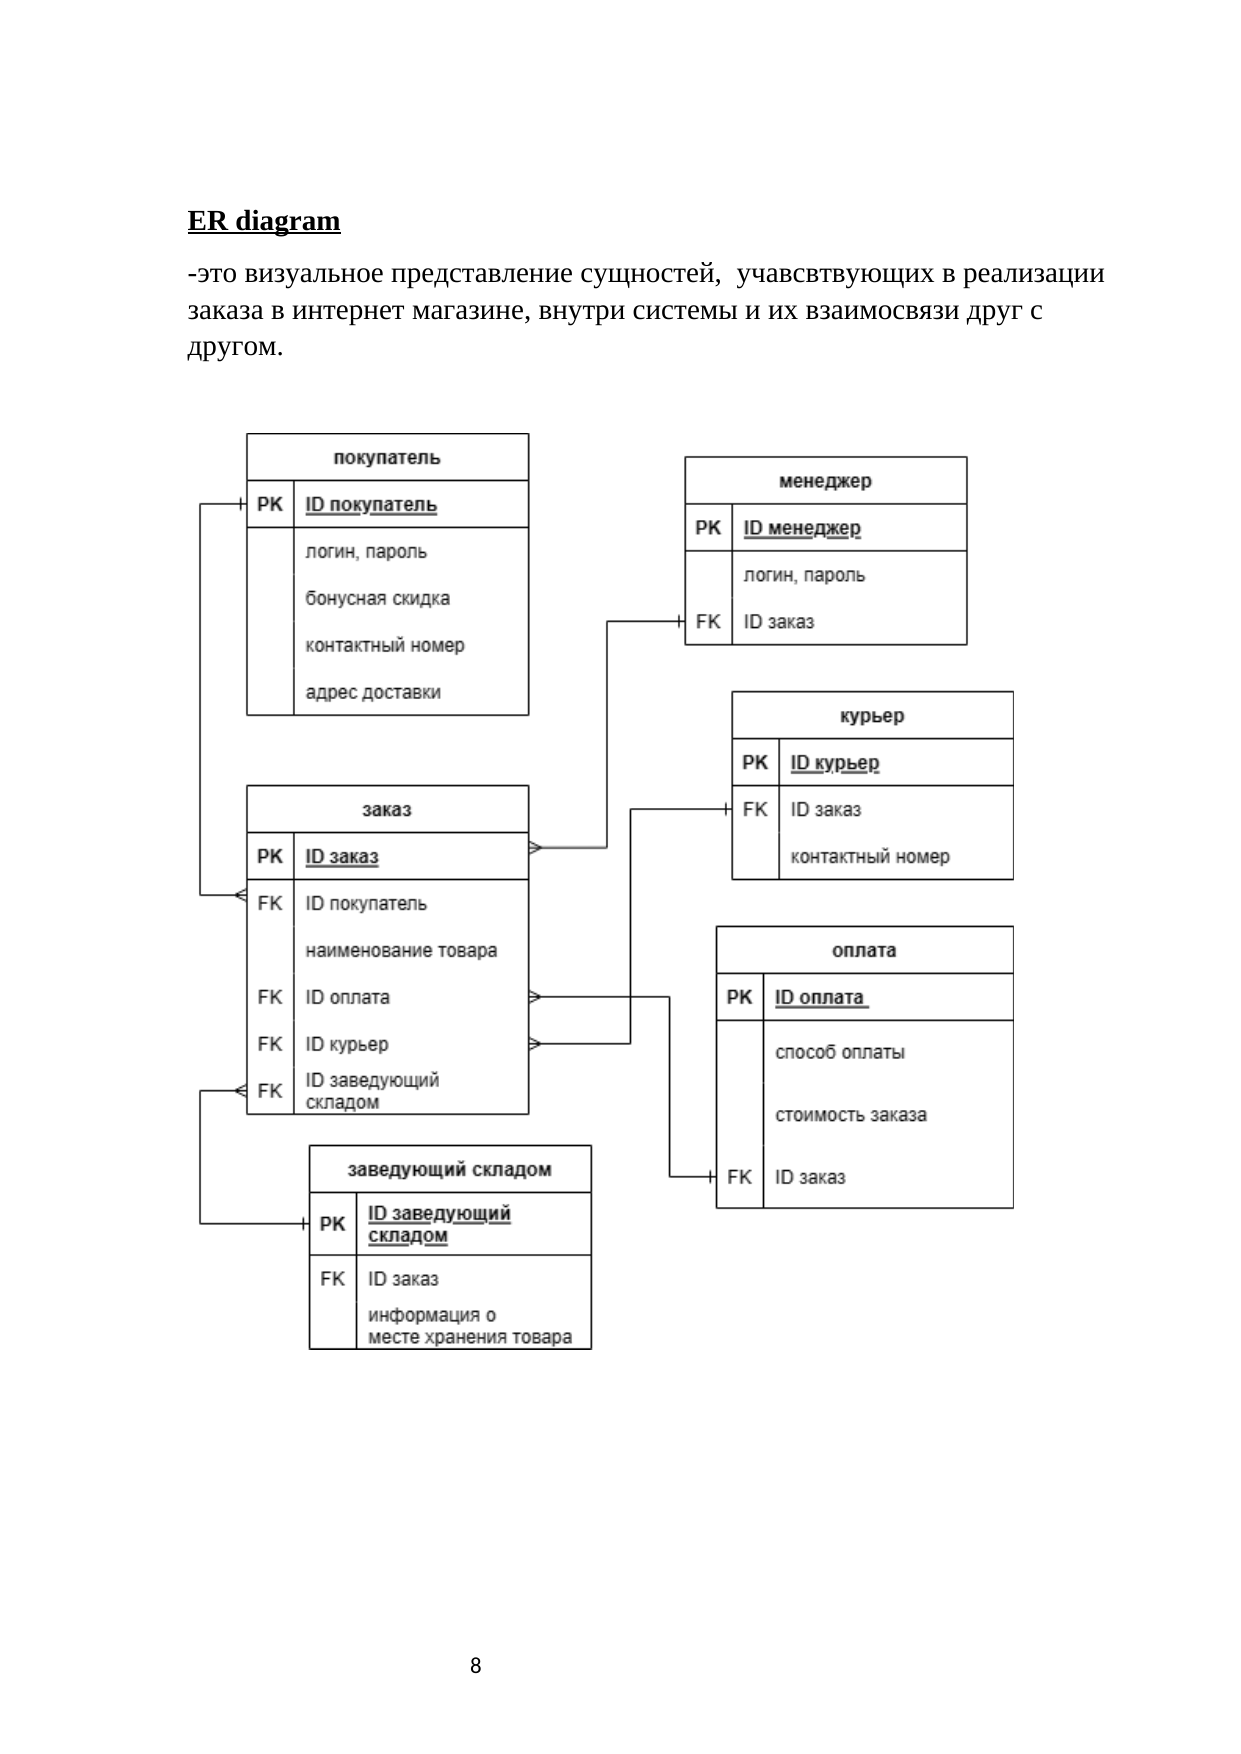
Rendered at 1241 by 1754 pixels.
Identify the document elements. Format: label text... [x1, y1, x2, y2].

text ER diagram [187, 203, 1128, 236]
text -это визуальное представление сущностей, учавсвтвующих в реализации заказа в интернет магазине, внутри системы и их взаимосвязи друг с другом. [187, 256, 1128, 361]
picture [187, 433, 1014, 1350]
